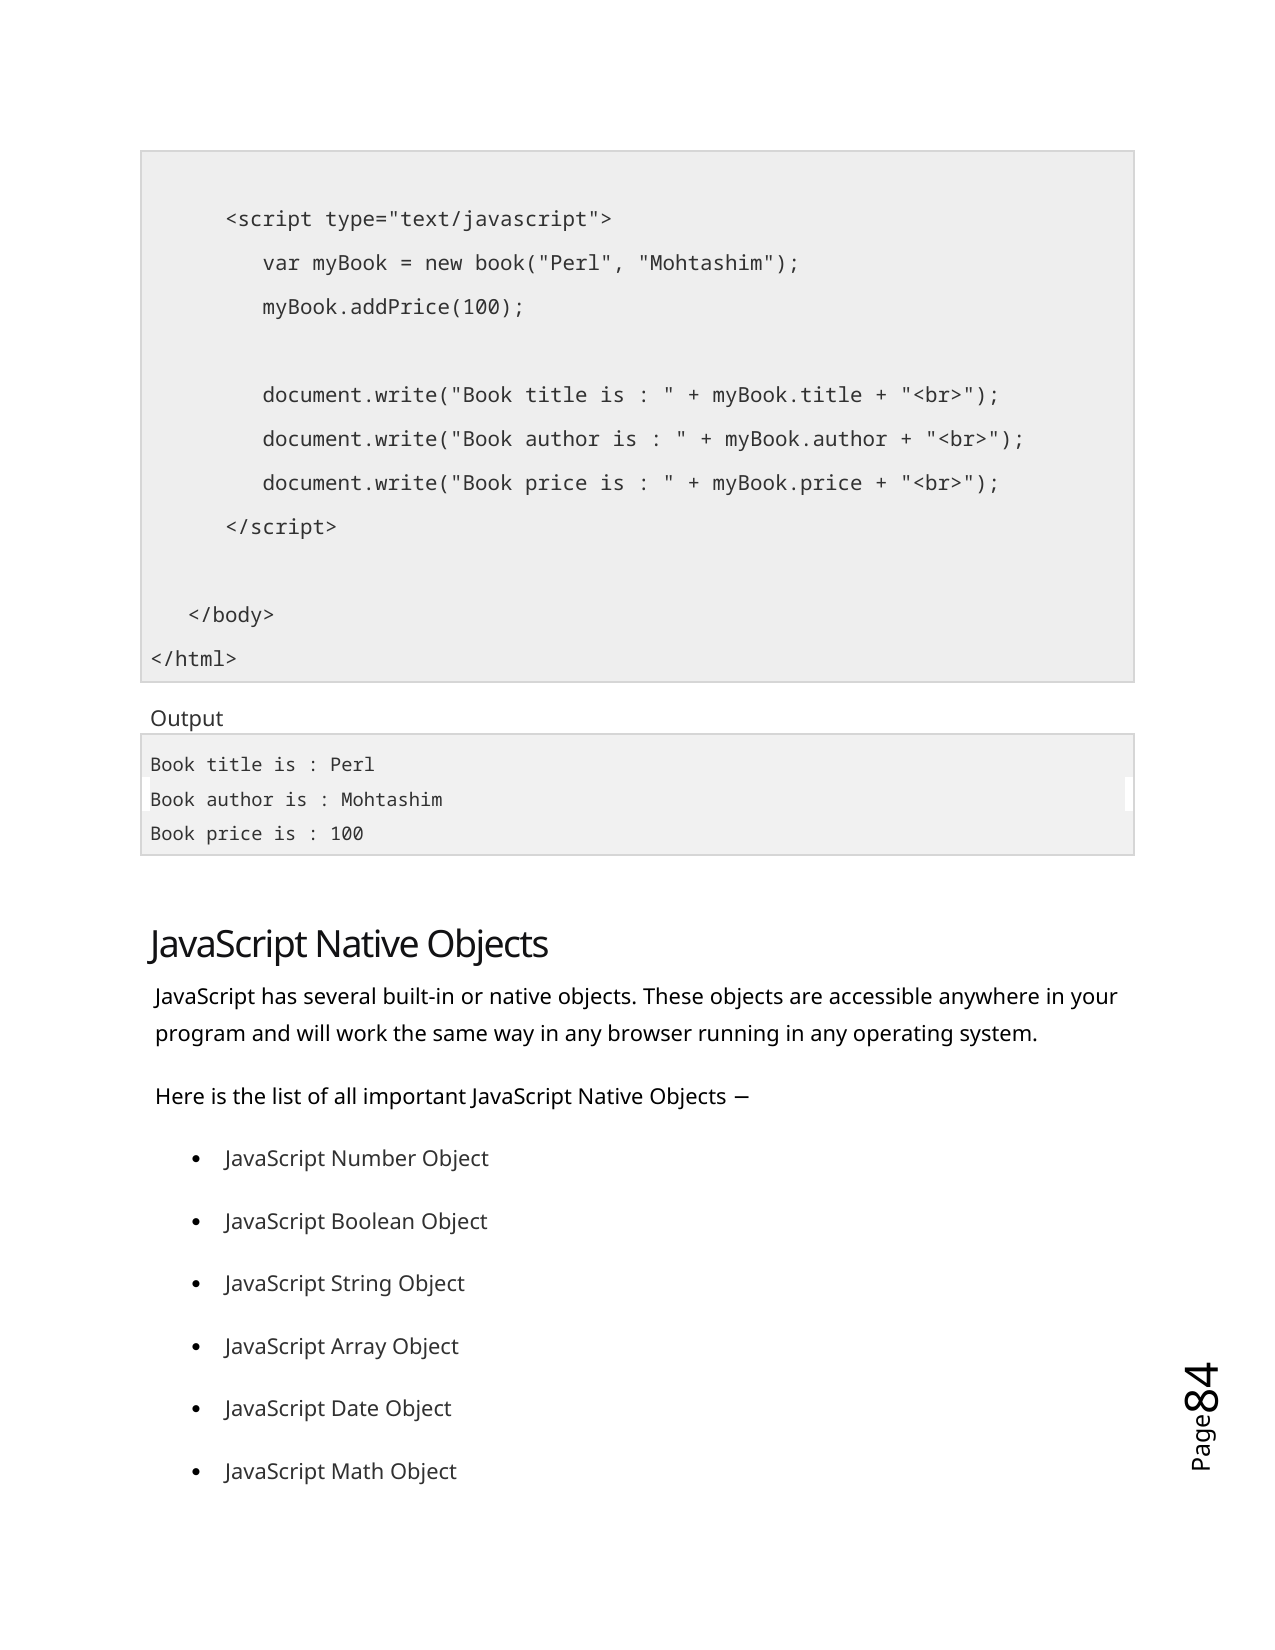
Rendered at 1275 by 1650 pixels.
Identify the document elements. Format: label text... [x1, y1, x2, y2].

text Here is the list of all important JavaScript Native Objects − [155, 1073, 1120, 1110]
text <script type="text/javascript"> [142, 194, 1133, 232]
text Book price is : 100 [142, 802, 1133, 854]
text </script> [142, 502, 1133, 541]
text document.write("Book title is : " + myBook.title + "<br>"); [142, 370, 1133, 409]
list JavaScript String Object [192, 1260, 1120, 1298]
text myBook.addPrice(100); [142, 282, 1133, 321]
list JavaScript Math Object [192, 1448, 1120, 1485]
text JavaScript has several built-in or native objects. These objects are accessible anywhere in your program and will work the same way in any browser running in any operating system. [155, 973, 1120, 1048]
text </html> [142, 635, 1133, 681]
list JavaScript Number Object [192, 1135, 1120, 1173]
list JavaScript Array Object [192, 1323, 1120, 1360]
list JavaScript Boolean Object [192, 1198, 1120, 1235]
text document.write("Book author is : " + myBook.author + "<br>"); [142, 414, 1133, 453]
text Book author is : Mohtashim [150, 777, 1125, 802]
text var myBook = new book("Perl", "Mohtashim"); [142, 238, 1133, 276]
text Book title is : Perl [142, 735, 1133, 777]
list JavaScript Date Object [192, 1385, 1120, 1423]
text Output [150, 698, 1125, 733]
text </body> [142, 591, 1133, 629]
text JavaScript Native Objects [150, 917, 1120, 968]
text document.write("Book price is : " + myBook.price + "<br>"); [142, 458, 1133, 497]
